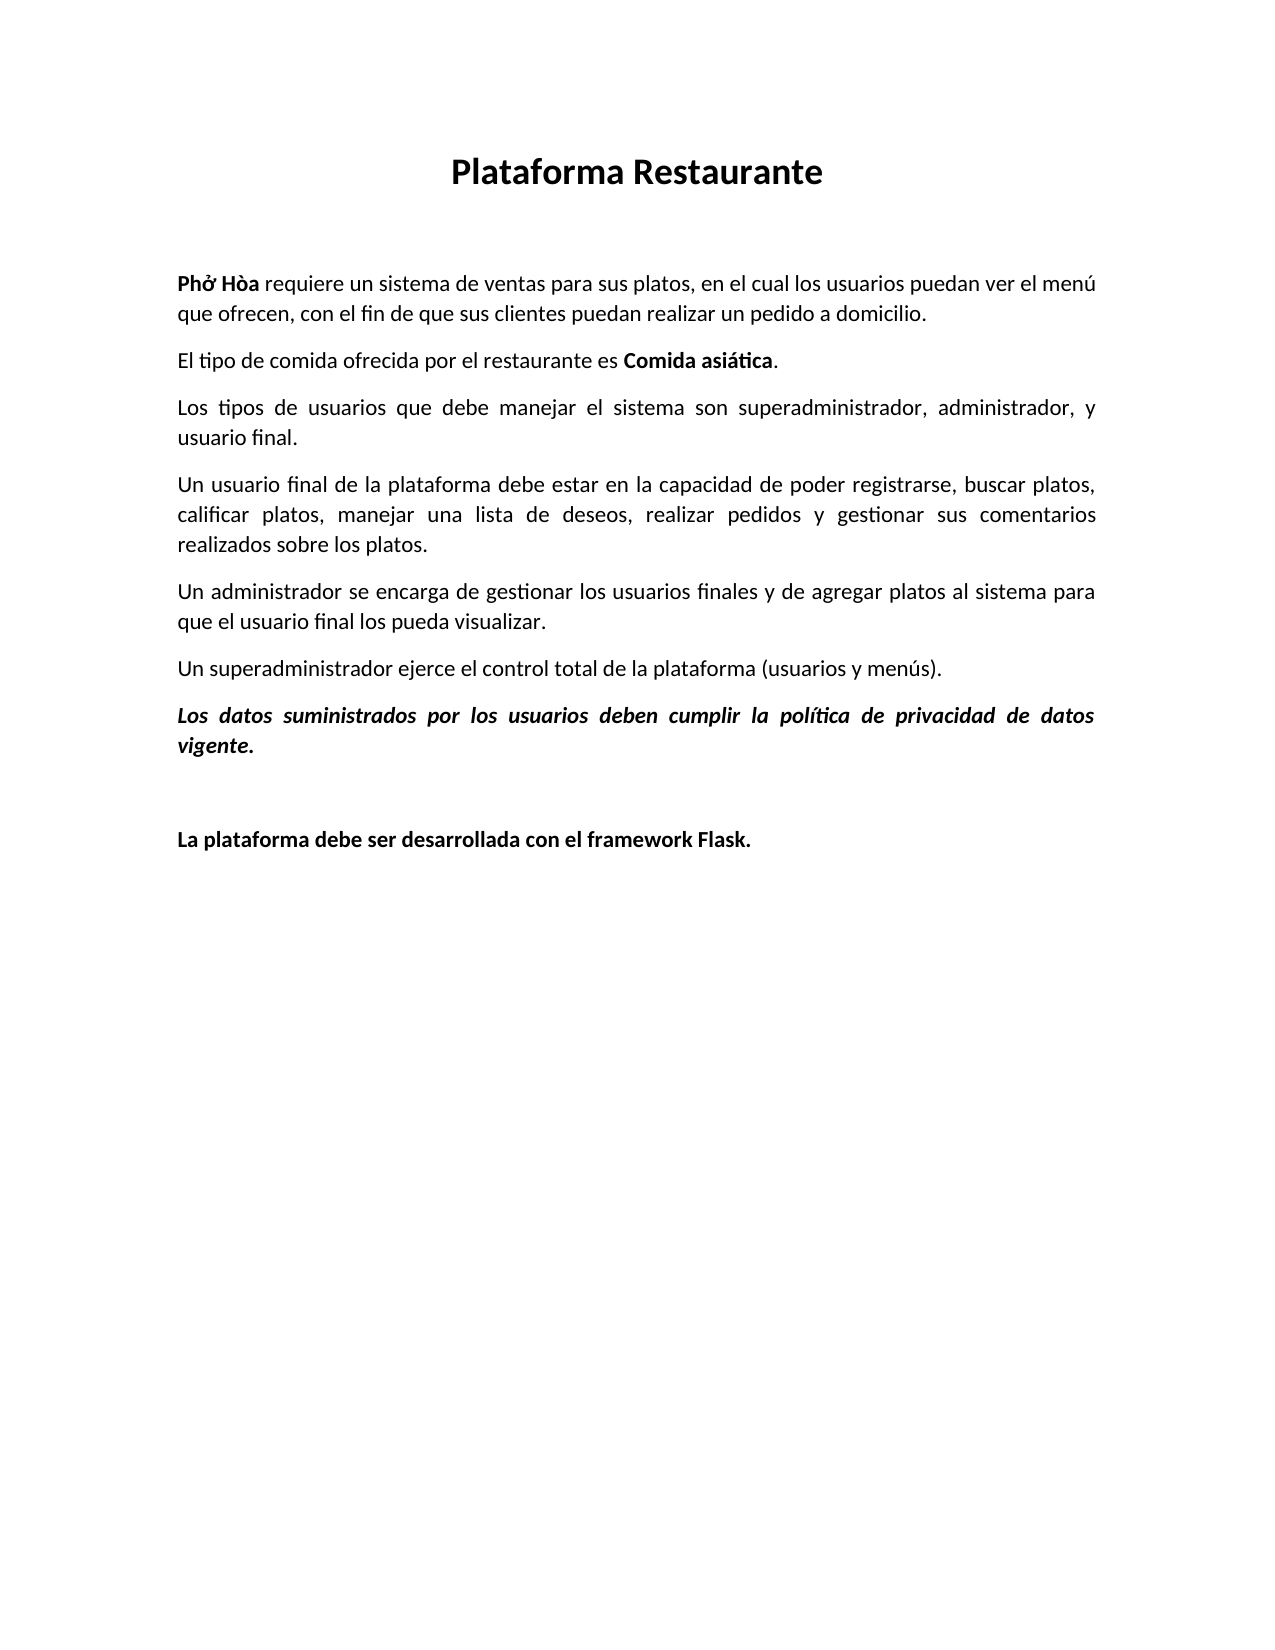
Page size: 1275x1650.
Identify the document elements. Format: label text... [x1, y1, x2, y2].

text Un superadministrador ejerce el control total de la plataforma (usuarios y menús). [177, 654, 1098, 682]
text Un usuario final de la plataforma debe estar en la capacidad de poder registrarse, buscar platos, calificar platos, manejar una lista de deseos, realizar pedidos y gestionar sus comentarios realizados sobre los platos. [177, 470, 1098, 558]
text Phở Hòa requiere un sistema de ventas para sus platos, en el cual los usuarios puedan ver el menú que ofrecen, con el fin de que sus clientes puedan realizar un pedido a domicilio. [177, 269, 1098, 327]
text Plataforma Restaurante [177, 148, 1098, 193]
text Un administrador se encarga de gestionar los usuarios finales y de agregar platos al sistema para que el usuario final los pueda visualizar. [177, 577, 1098, 635]
text El tipo de comida ofrecida por el restaurante es Comida asiática. [177, 346, 1098, 374]
text La plataforma debe ser desarrollada con el framework Flask. [177, 825, 1098, 853]
text Los datos suministrados por los usuarios deben cumplir la política de privacidad de datos vigente. [177, 701, 1098, 759]
text Los tipos de usuarios que debe manejar el sistema son superadministrador, administrador, y usuario final. [177, 393, 1098, 451]
